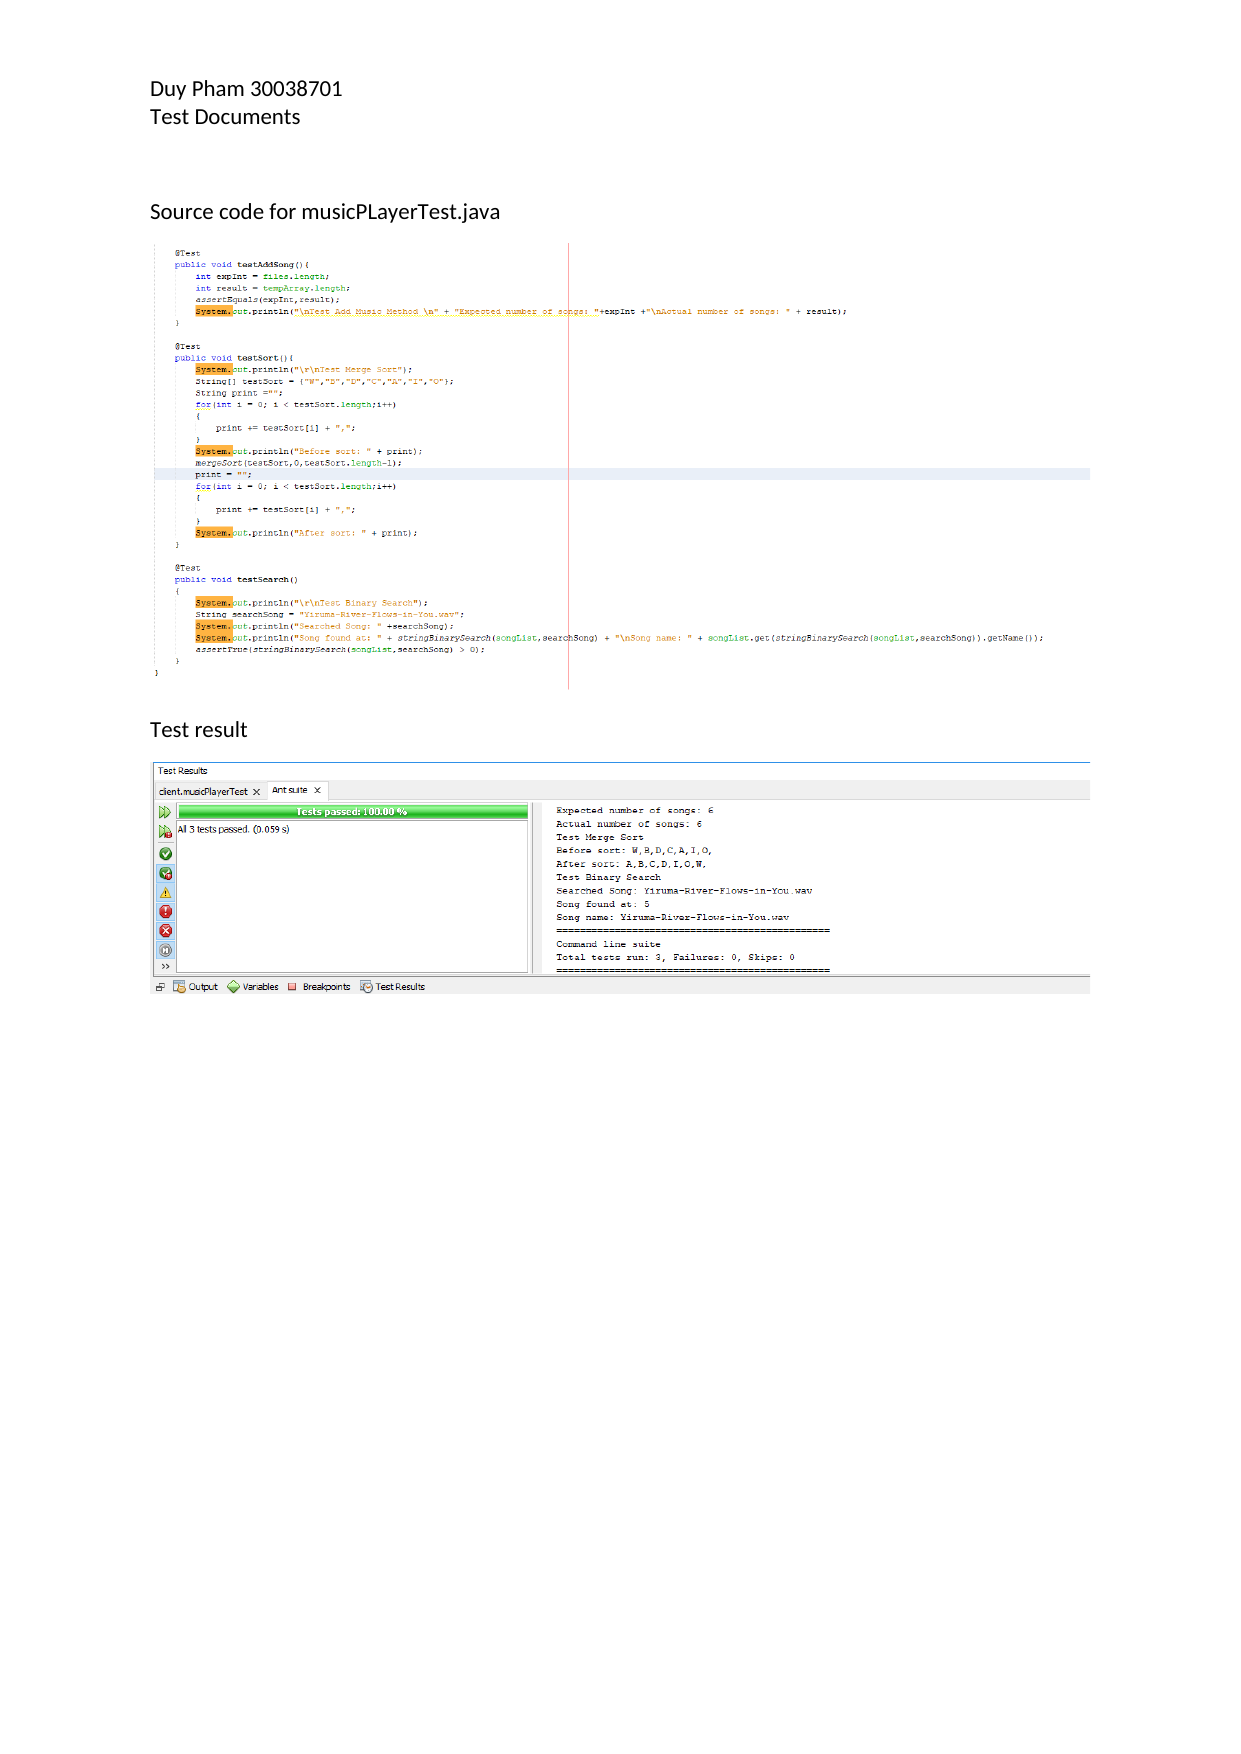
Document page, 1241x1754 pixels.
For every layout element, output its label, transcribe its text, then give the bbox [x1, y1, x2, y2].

text Test result [150, 716, 1090, 744]
picture [150, 762, 1091, 994]
picture [150, 243, 1091, 697]
text Source code for musicPLayerTest.java [150, 197, 1090, 225]
